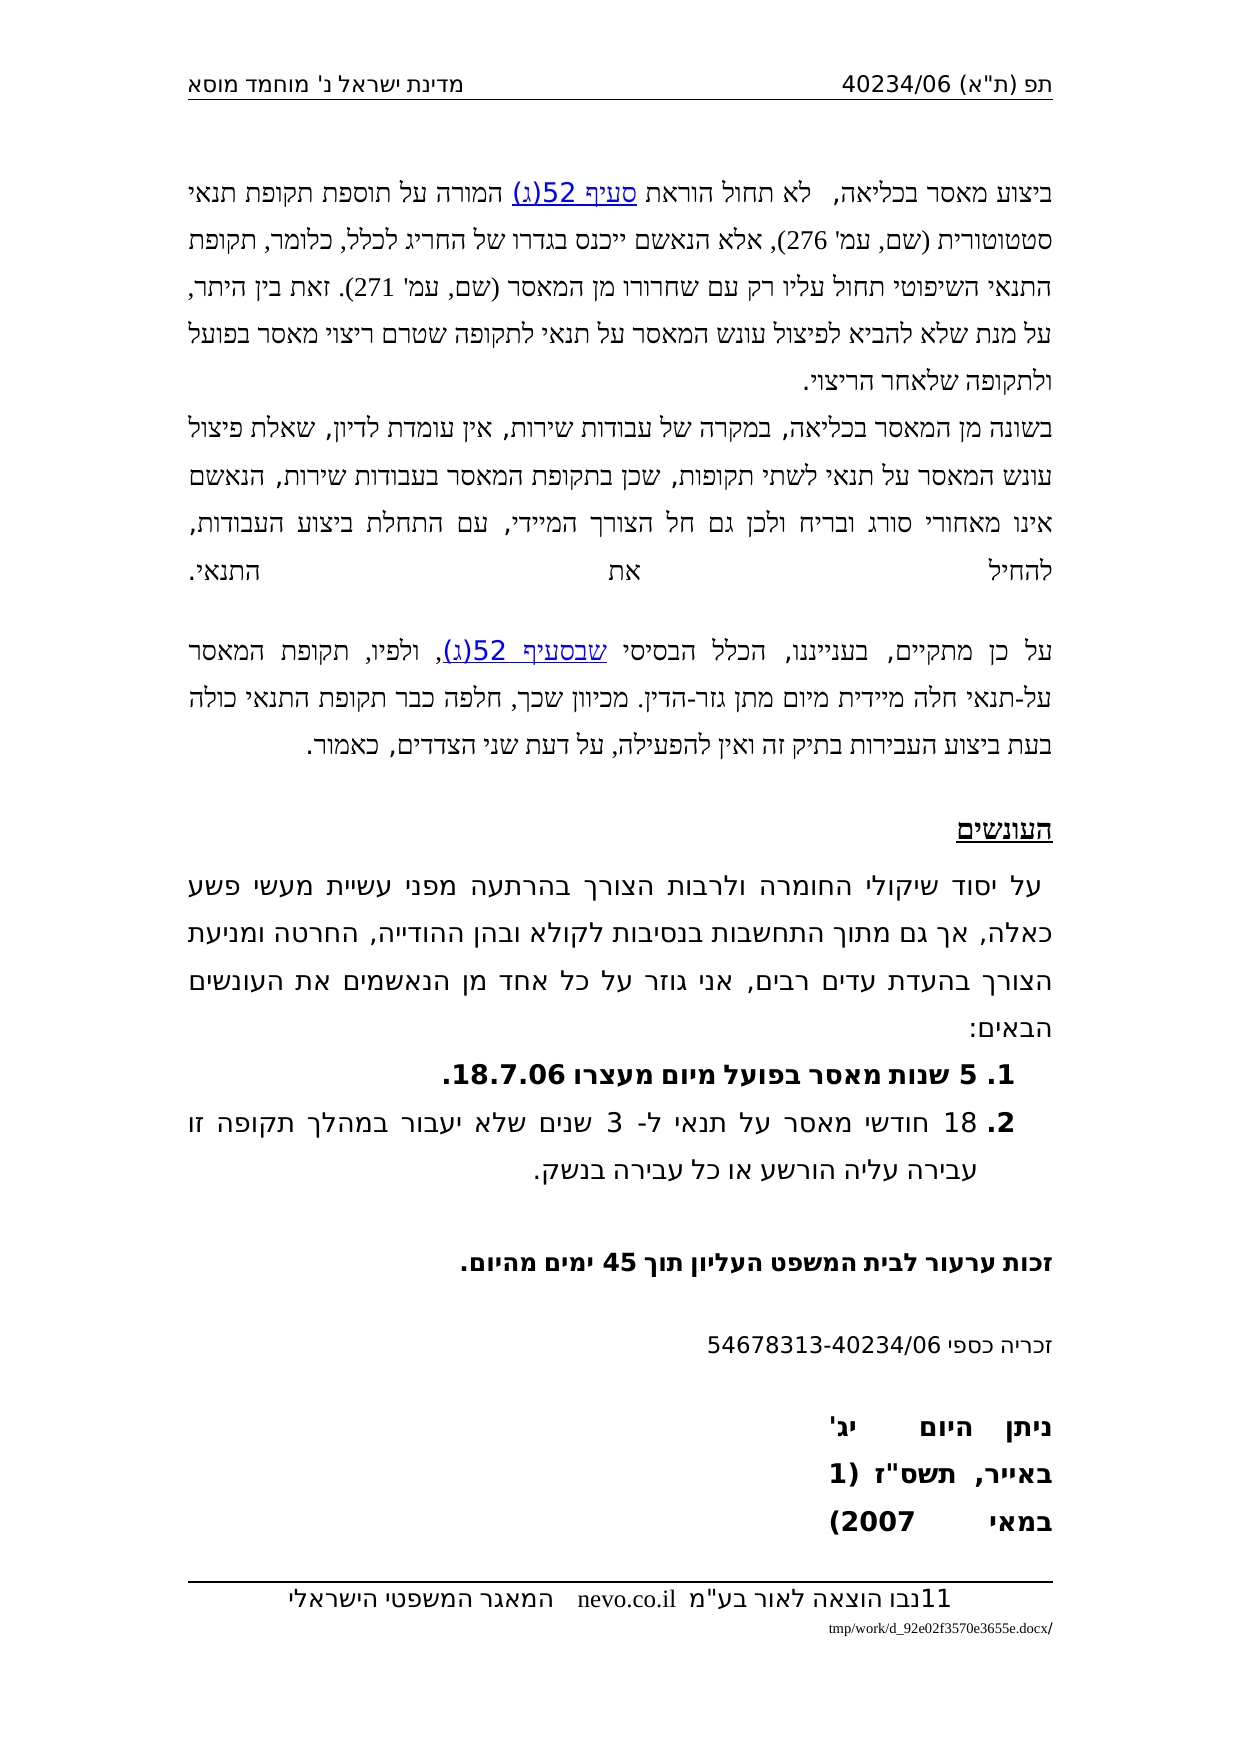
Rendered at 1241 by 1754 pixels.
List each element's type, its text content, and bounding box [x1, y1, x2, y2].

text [187, 177, 1053, 396]
list 18 חודשי מאסר על תנאי ל- 3 שנים שלא יעבור במהלך תקופה זו עבירה עליה הורשע או כל עבירה בנשק. [187, 1107, 1015, 1186]
text 54678313על יסוד שיקולי החומרה ולרבות הצורך בהרתעה מפני עשיית מעשי פשע כאלה, אך גם מתוך התחשבות בנסיבות לקולא ובהן ההודייה, החרטה ומניעת הצורך בהעדת עדים רבים, אני גוזר על כל אחד מן הנאשמים את העונשים הבאים: [187, 870, 1053, 1044]
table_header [817, 1411, 1064, 1538]
subtitle העונשים [187, 812, 1053, 846]
text בשונה מן המאסר בכליאה, במקרה של עבודות שירות, אין עומדת לדיון, שאלת פיצול עונש המאסר על תנאי לשתי תקופות, שכן בתקופת המאסר בעבודות שירות, הנאשם אינו מאחורי סורג ובריח ולכן גם חל הצורך המיידי, עם התחלת ביצוע העבודות, להחיל את התנאי. [187, 412, 1053, 623]
list 5 שנות מאסר בפועל מיום מעצרו 18.7.06. [187, 1059, 1015, 1091]
text זכריה כספי 54678313-40234/06 [187, 1332, 1053, 1358]
text זכות ערעור לבית המשפט העליון תוך 45 ימים מהיום. [187, 1248, 1053, 1278]
text על כן מתקיים, בענייננו, הכלל הבסיסי שבסעיף 52(ג), ולפיו, תקופת המאסר על-תנאי חלה מיידית מיום מתן גזר-הדין. מכיוון שכך, חלפה כבר תקופת התנאי כולה בעת ביצוע העבירות בתיק זה ואין להפעילה, על דעת שני הצדדים, כאמור. [187, 634, 1053, 761]
